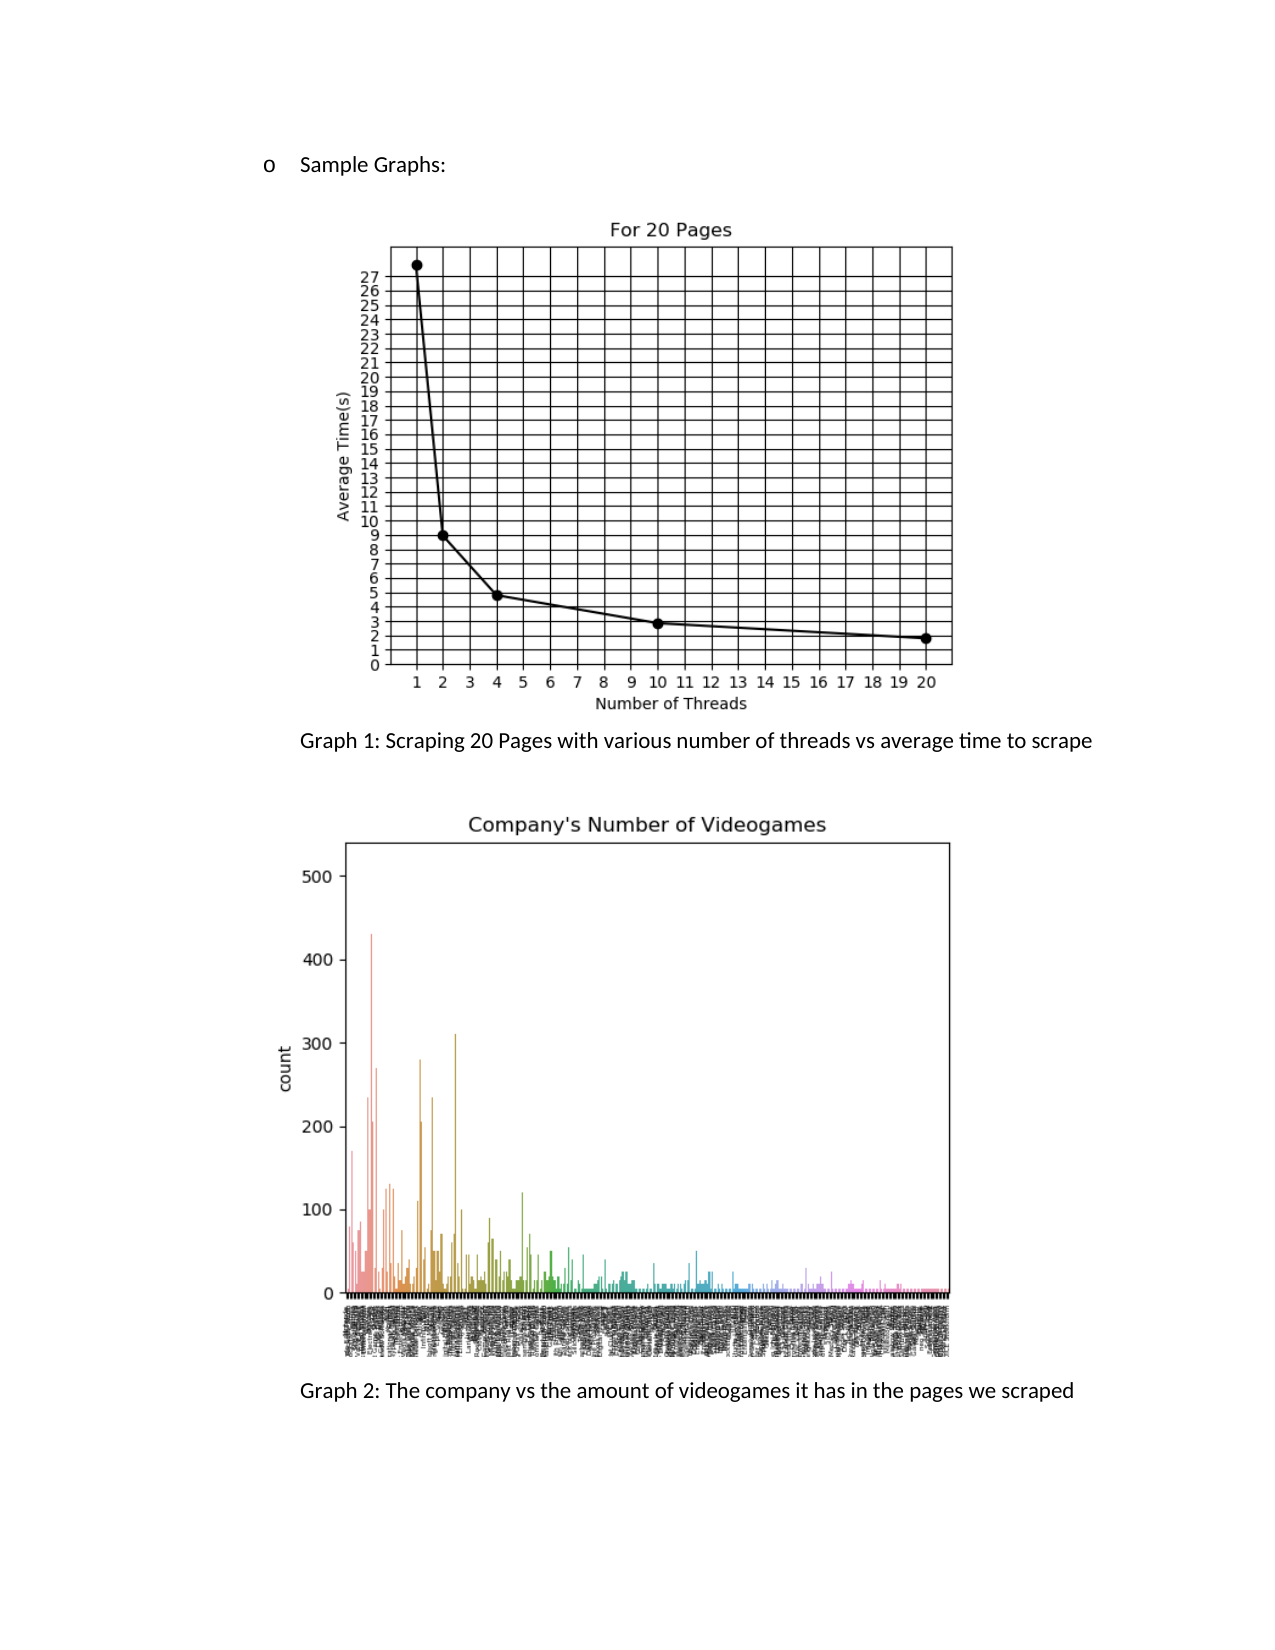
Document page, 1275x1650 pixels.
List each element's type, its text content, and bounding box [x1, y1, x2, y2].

picture [300, 181, 1024, 724]
text Graph 2: The company vs the amount of videogames it has in the pages we scraped [150, 1376, 1125, 1404]
list Graph 1: Scraping 20 Pages with various number of threads vs average time to scrape [300, 726, 1125, 754]
picture [248, 772, 1027, 1357]
